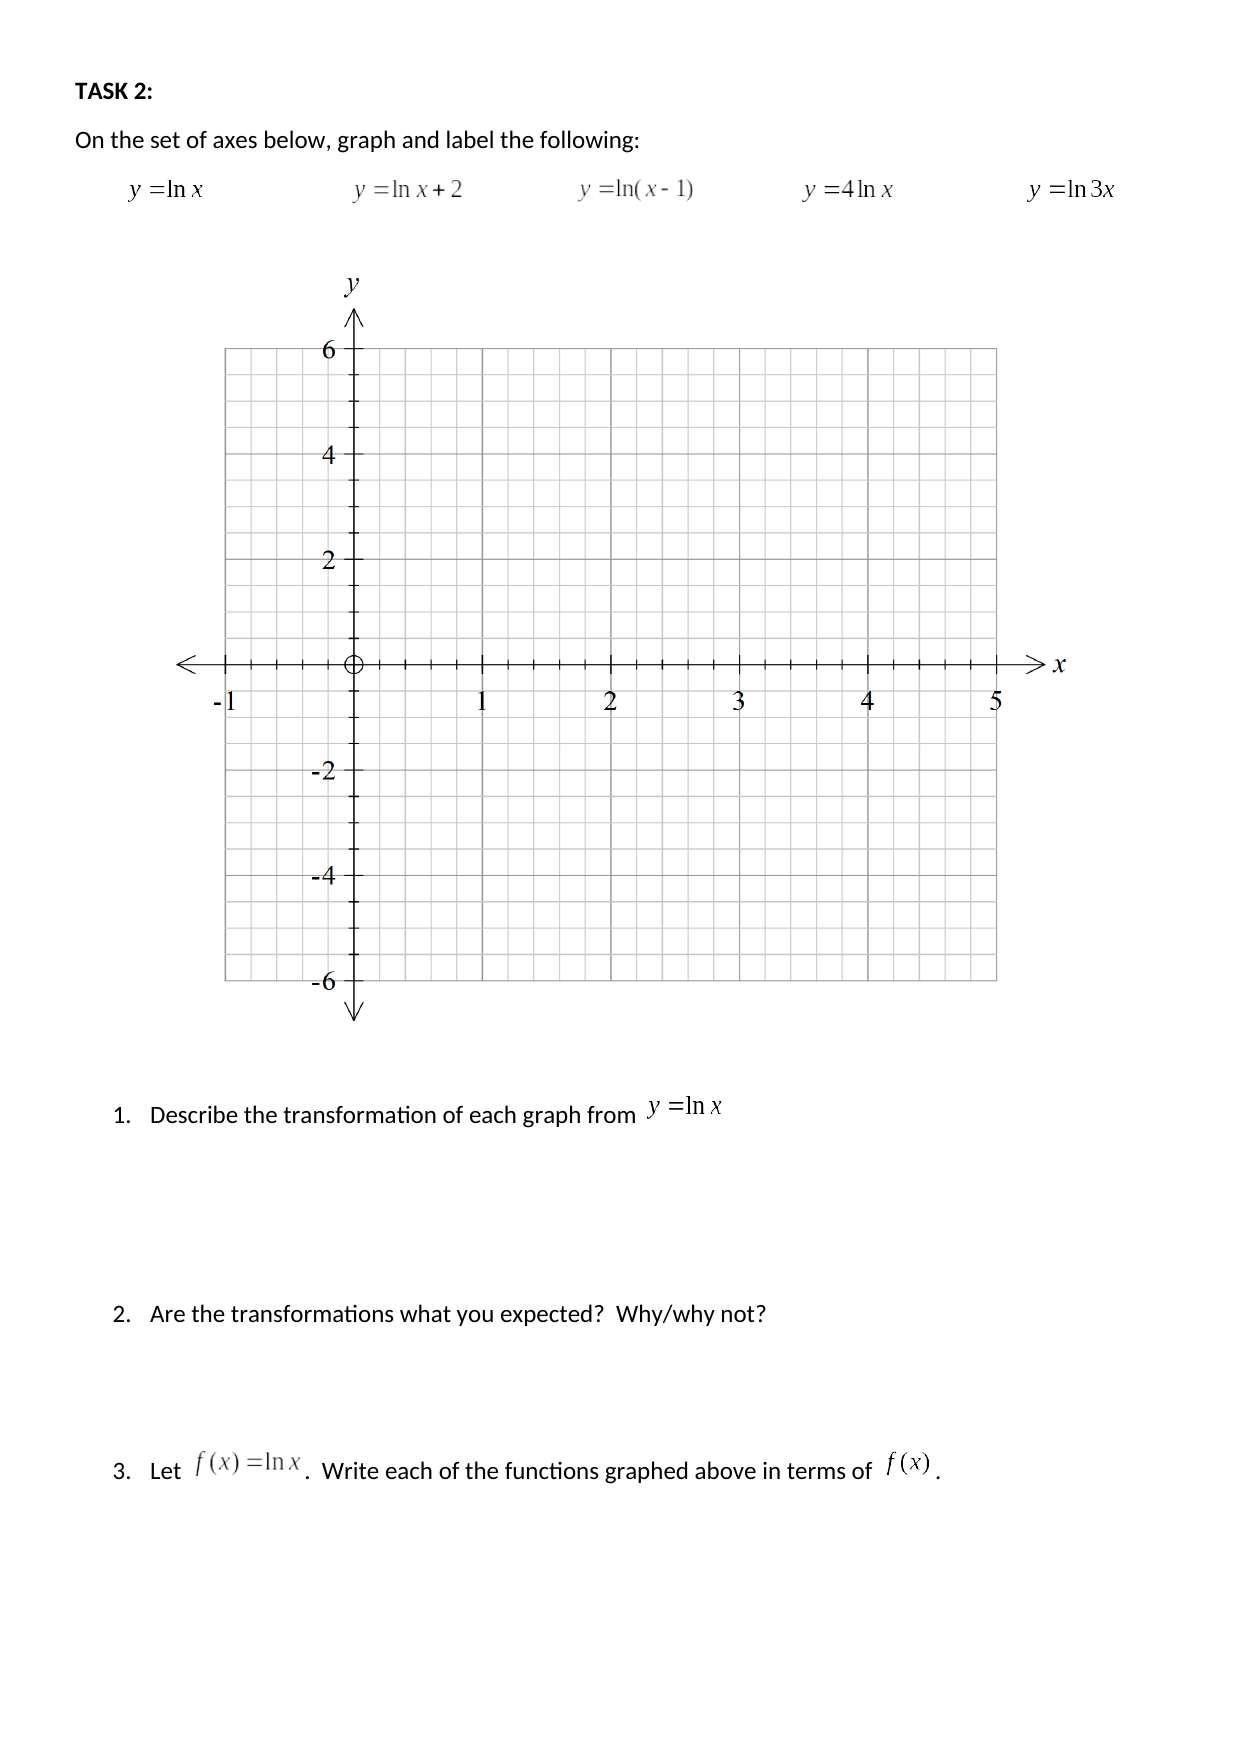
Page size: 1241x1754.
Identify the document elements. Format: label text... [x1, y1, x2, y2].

text TASK 2: [75, 75, 1165, 106]
list Let . Write each of the functions graphed above in terms of . [112, 1447, 1165, 1486]
list Describe the transformation of each graph from [112, 1091, 1165, 1130]
picture [173, 275, 1067, 1023]
text On the set of axes below, graph and label the following: [75, 124, 1165, 155]
list Are the transformations what you expected? Why/why not? [112, 1298, 1165, 1328]
